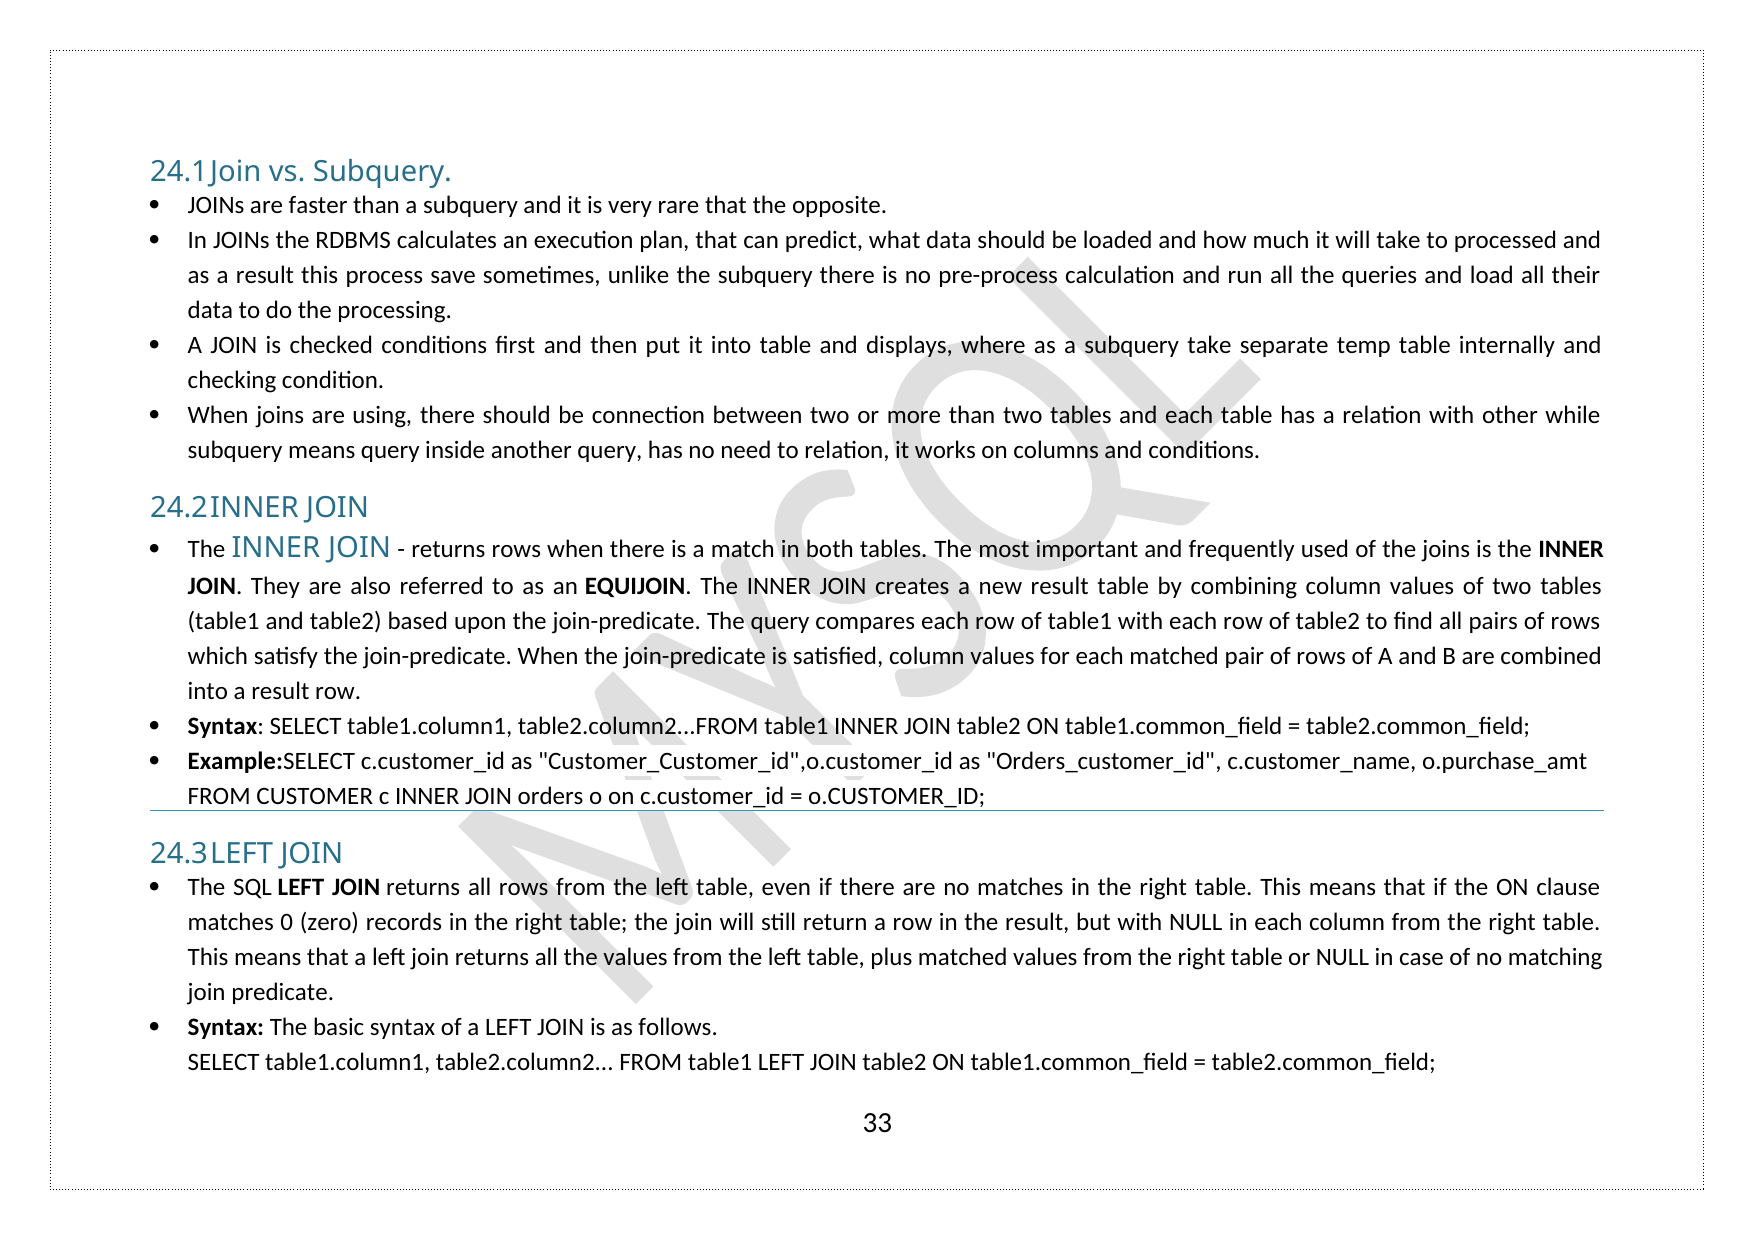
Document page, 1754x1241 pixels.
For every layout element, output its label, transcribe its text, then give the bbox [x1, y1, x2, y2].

subtitle INNER JOIN [150, 486, 1604, 526]
list The INNER JOIN - returns rows when there is a match in both tables. The most important and frequently used of the joins is the INNER JOIN. They are also referred to as an EQUIJOIN. The INNER JOIN creates a new result table by combining column values of two tables (table1 and table2) based upon the join-predicate. The query compares each row of table1 with each row of table2 to find all pairs of rows which satisfy the join-predicate. When the join-predicate is satisfied, column values for each matched pair of rows of A and B are combined into a result row. [150, 526, 1604, 706]
subtitle LEFT JOIN [150, 832, 1604, 872]
subtitle Join vs. Subquery. [150, 150, 1604, 190]
list JOINs are faster than a subquery and it is very rare that the opposite. [150, 190, 1604, 220]
list When joins are using, there should be connection between two or more than two tables and each table has a relation with other while subquery means query inside another query, has no need to relation, it works on columns and conditions. [150, 400, 1604, 465]
list Example:SELECT c.customer_id as "Customer_Customer_id",o.customer_id as "Orders_customer_id", c.customer_name, o.purchase_amt FROM CUSTOMER c INNER JOIN orders o on c.customer_id = o.CUSTOMER_ID; [150, 745, 1604, 810]
list Syntax: The basic syntax of a LEFT JOIN is as follows. [150, 1012, 1604, 1042]
list SELECT table1.column1, table2.column2... FROM table1 LEFT JOIN table2 ON table1.common_field = table2.common_field; [187, 1047, 1604, 1077]
list A JOIN is checked conditions first and then put it into table and displays, where as a subquery take separate temp table internally and checking condition. [150, 330, 1604, 395]
list The SQL LEFT JOIN returns all rows from the left table, even if there are no matches in the right table. This means that if the ON clause matches 0 (zero) records in the right table; the join will still return a row in the result, but with NULL in each column from the right table. This means that a left join returns all the values from the left table, plus matched values from the right table or NULL in case of no matching join predicate. [150, 872, 1604, 1007]
list In JOINs the RDBMS calculates an execution plan, that can predict, what data should be loaded and how much it will take to processed and as a result this process save sometimes, unlike the subquery there is no pre-process calculation and run all the queries and load all their data to do the processing. [150, 225, 1604, 325]
list Syntax: SELECT table1.column1, table2.column2...FROM table1 INNER JOIN table2 ON table1.common_field = table2.common_field; [150, 710, 1604, 741]
